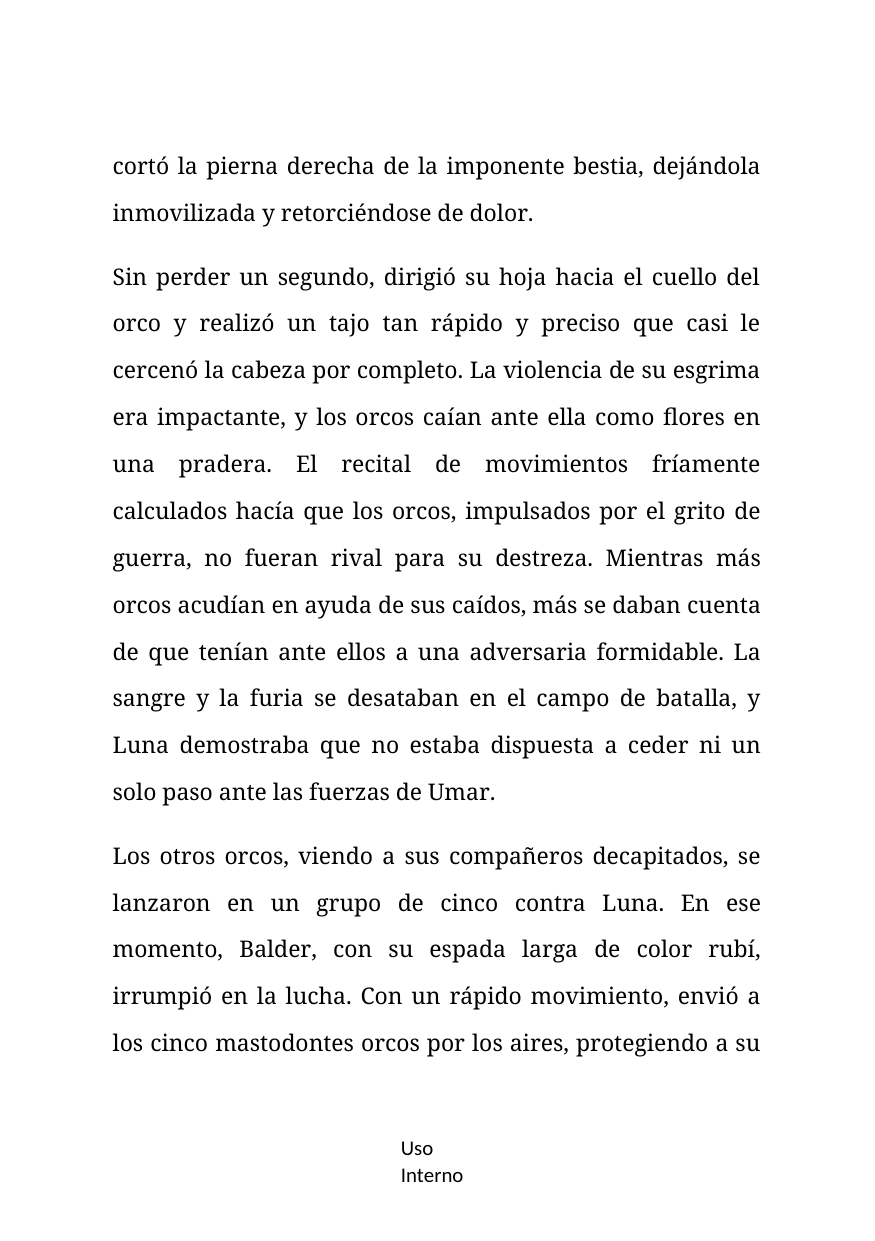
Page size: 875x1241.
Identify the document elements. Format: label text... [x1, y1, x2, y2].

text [112, 839, 762, 1058]
text Sin perder un segundo, dirigió su hoja hacia el cuello del orco y realizó un tajo tan rápido y preciso que casi le cercenó la cabeza por completo. La violencia de su esgrima era impactante, y los orcos caían ante ella como flores en una pradera. El recital de movimientos fríamente calculados hacía que los orcos, impulsados por el grito de guerra, no fueran rival para su destreza. Mientras más orcos acudían en ayuda de sus caídos, más se daban cuenta de que tenían ante ellos a una adversaria formidable. La sangre y la furia se desataban en el campo de batalla, y Luna demostraba que no estaba dispuesta a ceder ni un solo paso ante las fuerzas de Umar. [112, 260, 762, 807]
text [112, 150, 762, 228]
